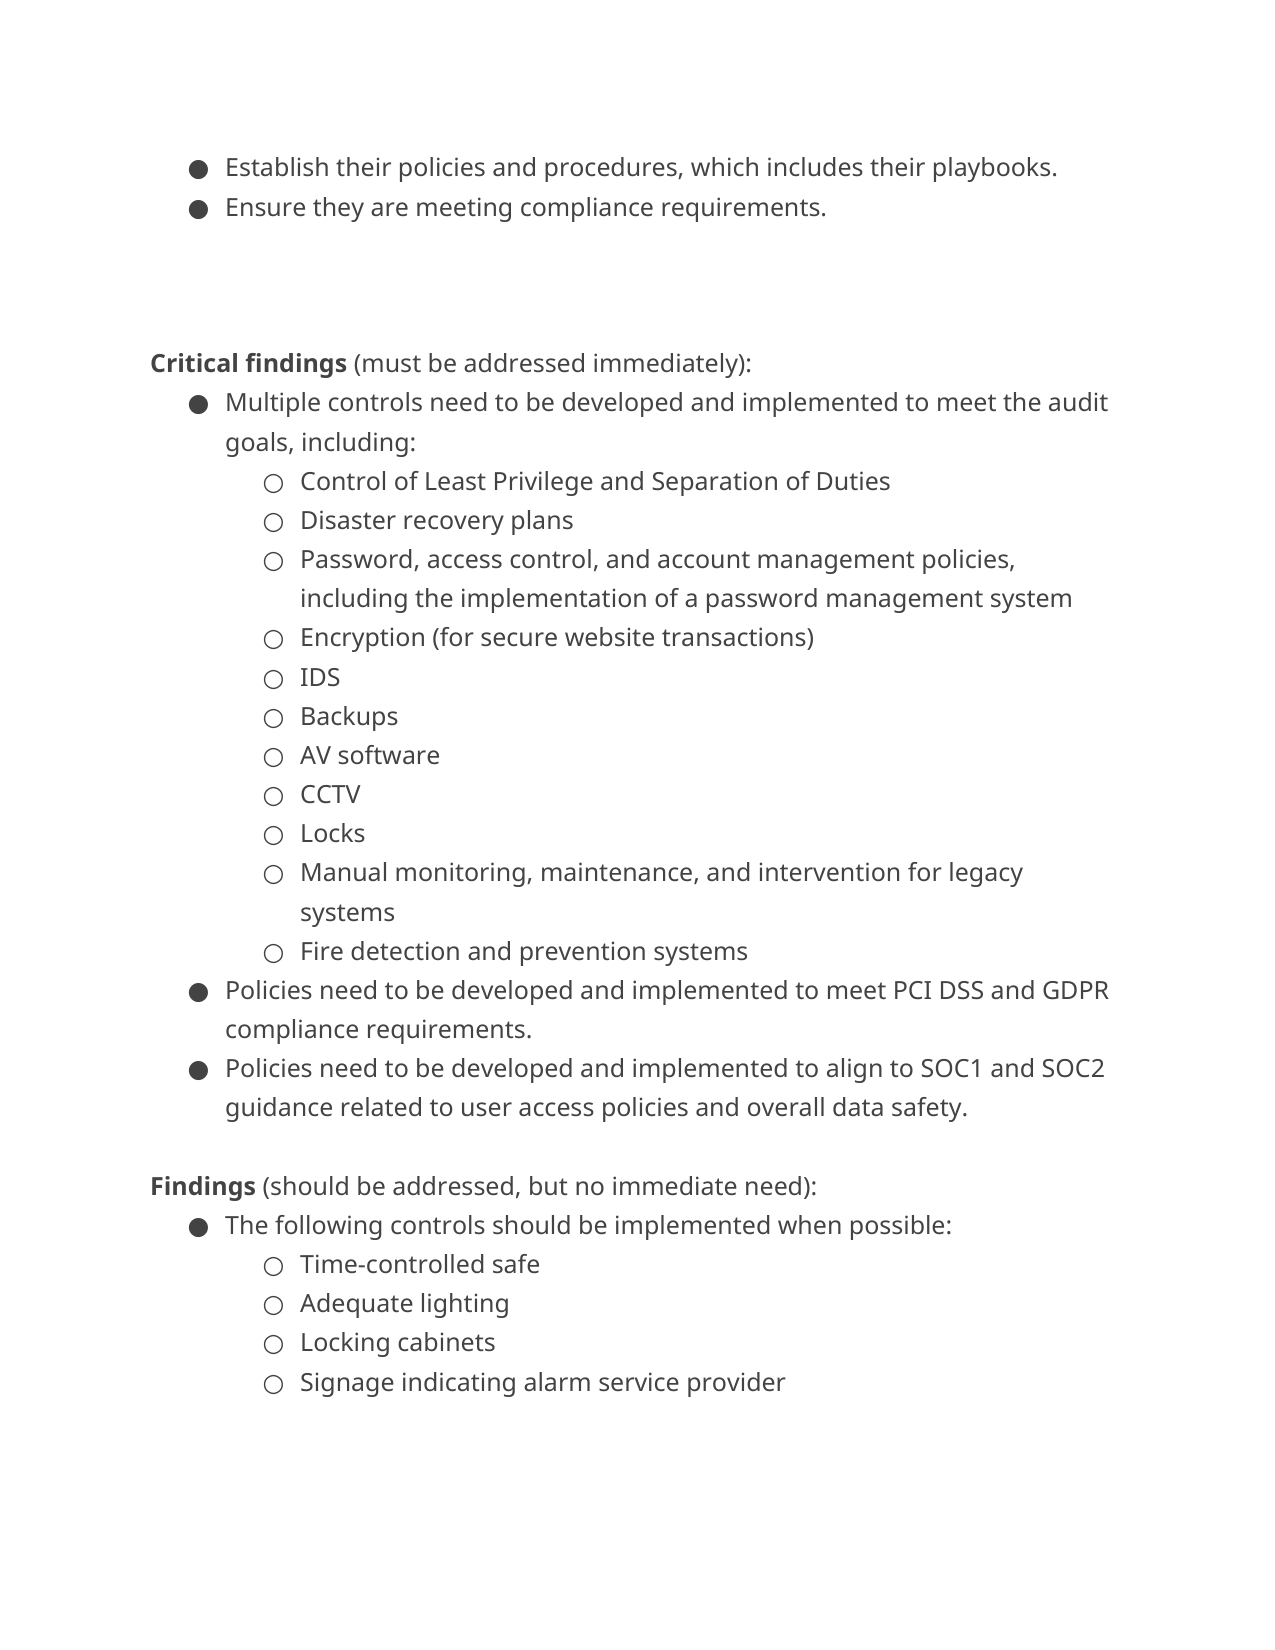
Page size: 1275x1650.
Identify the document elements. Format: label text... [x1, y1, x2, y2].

list Establish their policies and procedures, which includes their playbooks. [187, 150, 1125, 184]
list IDS [262, 659, 1125, 693]
list Fire detection and prevention systems [262, 933, 1125, 967]
list Encryption (for secure website transactions) [262, 620, 1125, 654]
list CCTV [262, 777, 1125, 811]
list AV software [262, 737, 1125, 772]
list Locking cabinets [262, 1325, 1125, 1359]
list Time-controlled safe [262, 1247, 1125, 1281]
list Multiple controls need to be developed and implemented to meet the audit goals, including: [187, 385, 1125, 458]
text Findings (should be addressed, but no immediate need): [150, 1168, 1125, 1202]
list Manual monitoring, maintenance, and intervention for legacy systems [262, 855, 1125, 928]
list Control of Least Privilege and Separation of Duties [262, 463, 1125, 497]
list Locks [262, 816, 1125, 850]
list Signage indicating alarm service provider [262, 1364, 1125, 1398]
list Policies need to be developed and implemented to meet PCI DSS and GDPR compliance requirements. [187, 972, 1125, 1046]
list Policies need to be developed and implemented to align to SOC1 and SOC2 guidance related to user access policies and overall data safety. [187, 1051, 1125, 1124]
list Password, access control, and account management policies, including the implementation of a password management system [262, 542, 1125, 615]
text Critical findings (must be addressed immediately): [150, 346, 1125, 380]
list The following controls should be implemented when possible: [187, 1207, 1125, 1242]
list Ensure they are meeting compliance requirements. [187, 189, 1125, 223]
list Backups [262, 698, 1125, 732]
list Adequate lighting [262, 1286, 1125, 1320]
list Disaster recovery plans [262, 502, 1125, 537]
